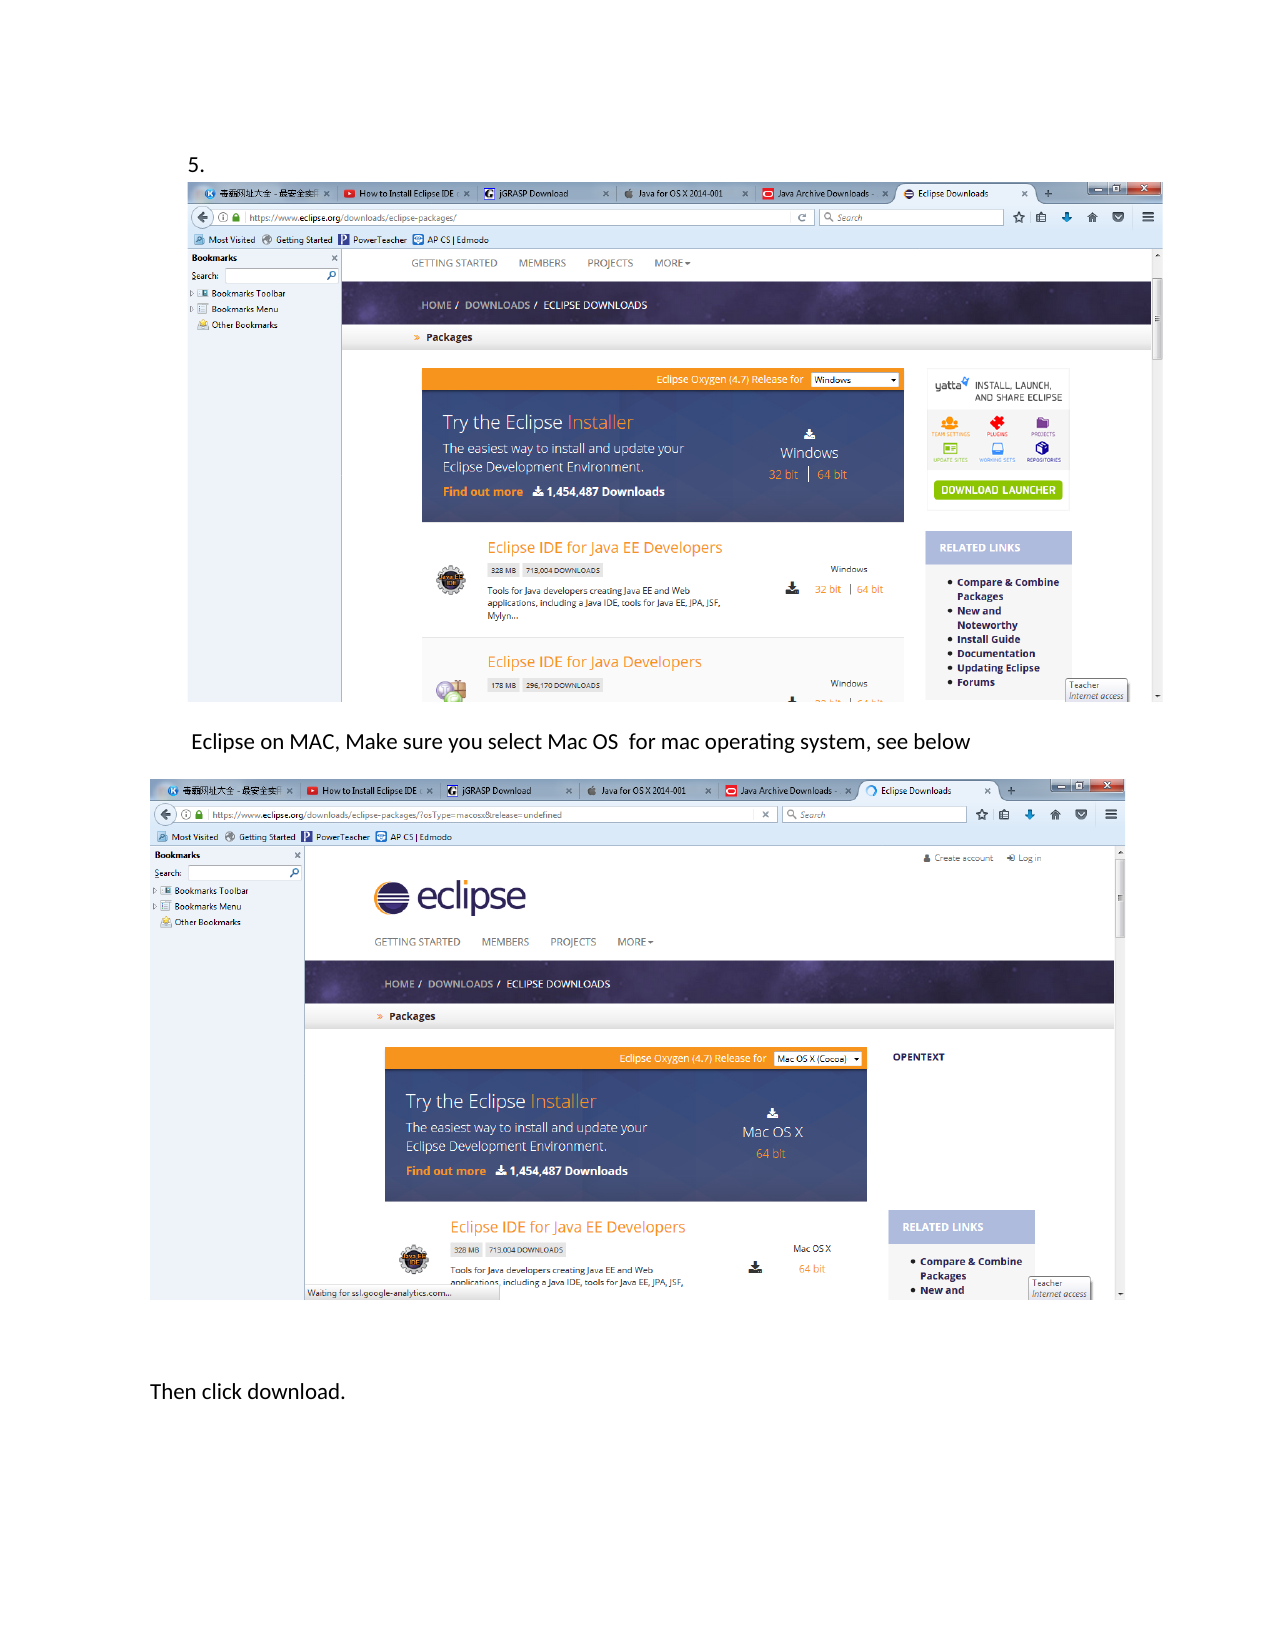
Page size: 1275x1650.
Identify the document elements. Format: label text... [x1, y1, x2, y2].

text Eclipse on MAC, Make sure you select Mac OS for mac operating system, see below [150, 727, 1125, 755]
text Then click download. [150, 1377, 1125, 1405]
picture [150, 779, 1125, 1300]
picture [187, 182, 1163, 702]
